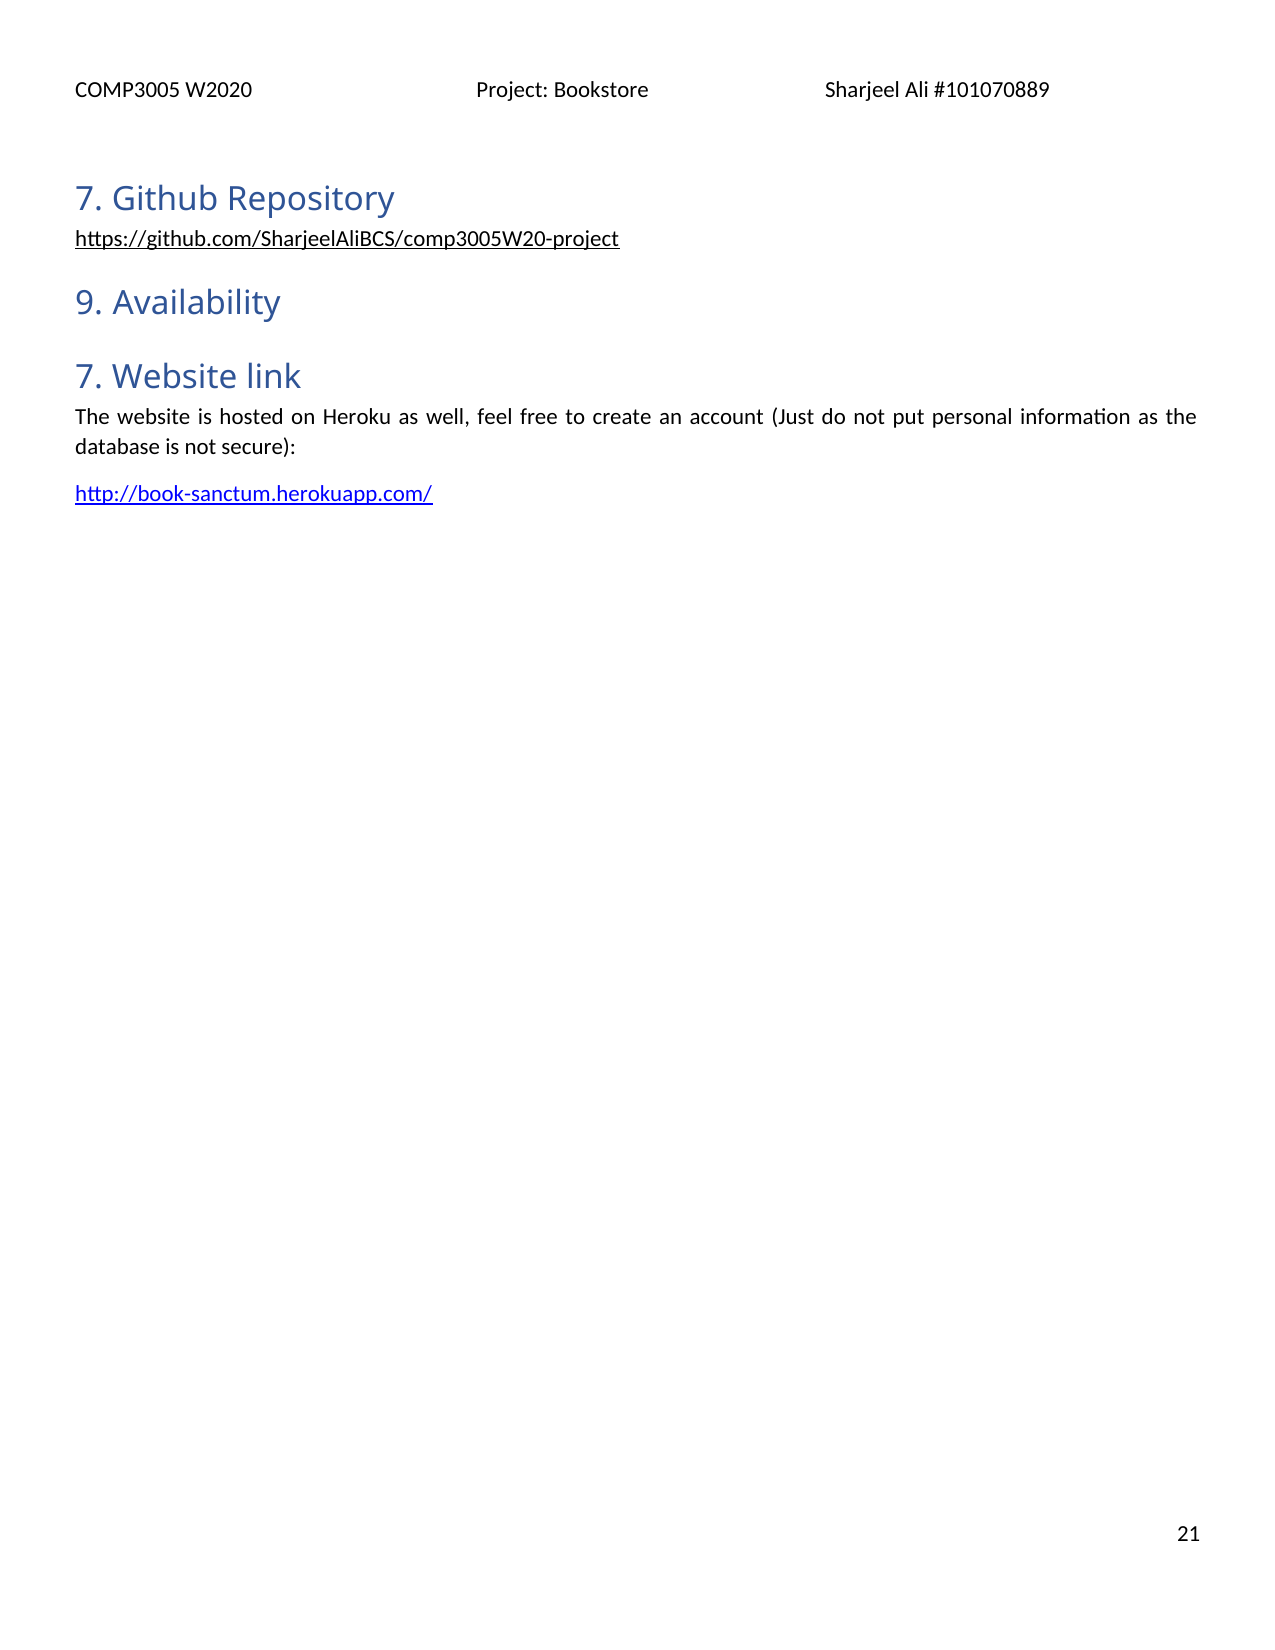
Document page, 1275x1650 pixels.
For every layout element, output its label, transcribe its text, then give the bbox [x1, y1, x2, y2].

text http://book-sanctum.herokuapp.com/ [75, 479, 1200, 507]
text The website is hosted on Heroku as well, feel free to create an account (Just do not put personal information as the database is not secure): [75, 402, 1200, 460]
subtitle 7. Website link [75, 353, 1200, 398]
subtitle 7. Github Repository [75, 175, 1200, 220]
text https://github.com/SharjeelAliBCS/comp3005W20-project [75, 224, 1200, 252]
subtitle Availability [75, 279, 1200, 324]
